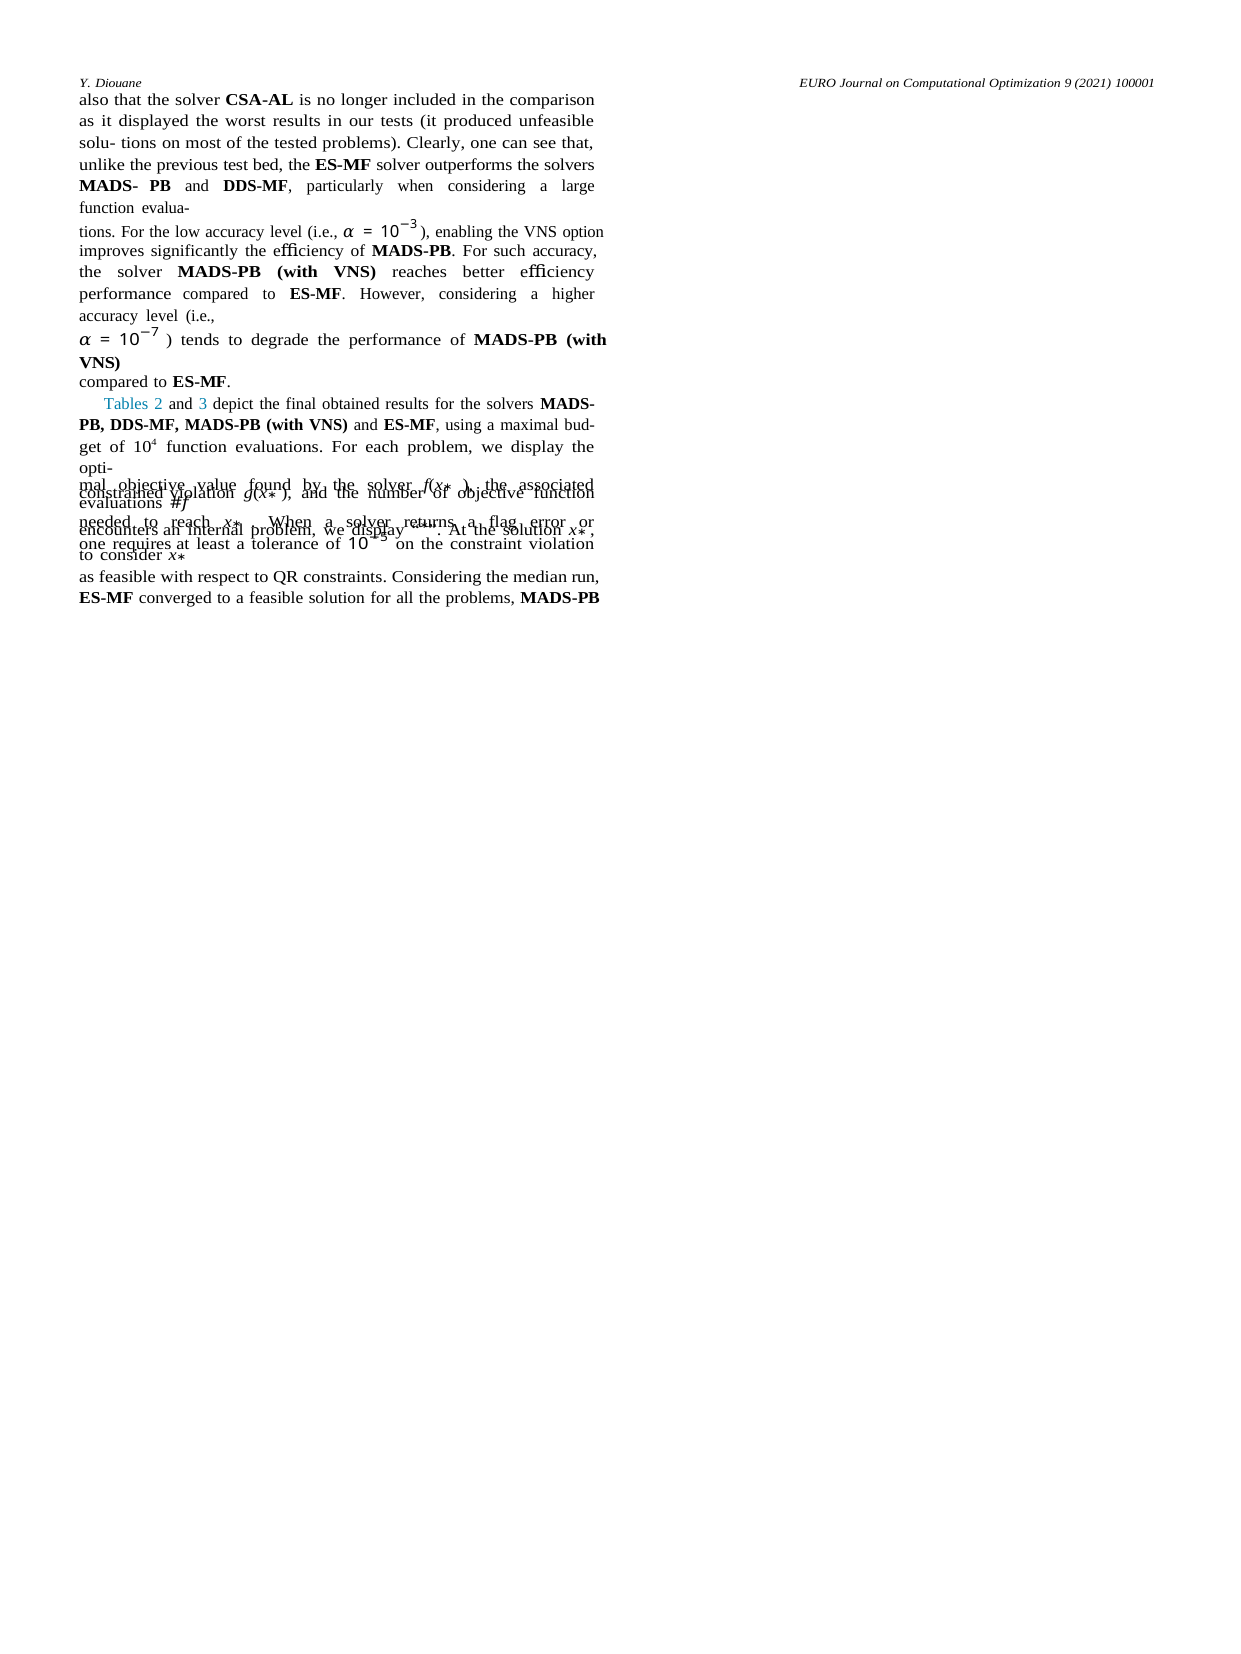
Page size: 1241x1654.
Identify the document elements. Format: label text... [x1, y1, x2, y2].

text 𝛼 = 10−7 ) tends to degrade the performance of MADS-PB (with VNS) [79, 327, 607, 373]
picture [121, 397, 126, 409]
text Tables 2 and 3 depict the final obtained results for the solvers MADS- PB, DDS-MF, MADS-PB (with VNS) and ES-MF, using a maximal bud- get of 104 function evaluations. For each problem, we display the opti- [79, 393, 595, 477]
text needed to reach x∗ . When a solver returns a flag error or encounters an internal problem, we display “∗”. At the solution x∗ , one requires at least a tolerance of 10−5 on the constraint violation to consider x∗ [79, 520, 595, 564]
text compared to ES-MF. [79, 373, 607, 391]
text tions. For the low accuracy level (i.e., 𝛼 = 10−3 ), enabling the VNS option [79, 219, 607, 242]
text as feasible with respect to QR constraints. Considering the median run, [79, 566, 607, 586]
text mal objective value found by the solver f(x∗ ), the associated constrained violation g(x∗ ), and the number of objective function evaluations #𝑓 [79, 483, 595, 513]
text improves significantly the eﬃciency of MADS-PB. For such accuracy, [79, 242, 607, 260]
text ES-MF converged to a feasible solution for all the problems, MADS-PB [79, 588, 607, 607]
text also that the solver CSA-AL is no longer included in the comparison as it displayed the worst results in our tests (it produced unfeasible solu- tions on most of the tested problems). Clearly, one can see that, unlike the previous test bed, the ES-MF solver outperforms the solvers MADS- PB and DDS-MF, particularly when considering a large function evalua- [79, 89, 595, 217]
text the solver MADS-PB (with VNS) reaches better eﬃciency performance compared to ES-MF. However, considering a higher accuracy level (i.e., [79, 262, 595, 324]
